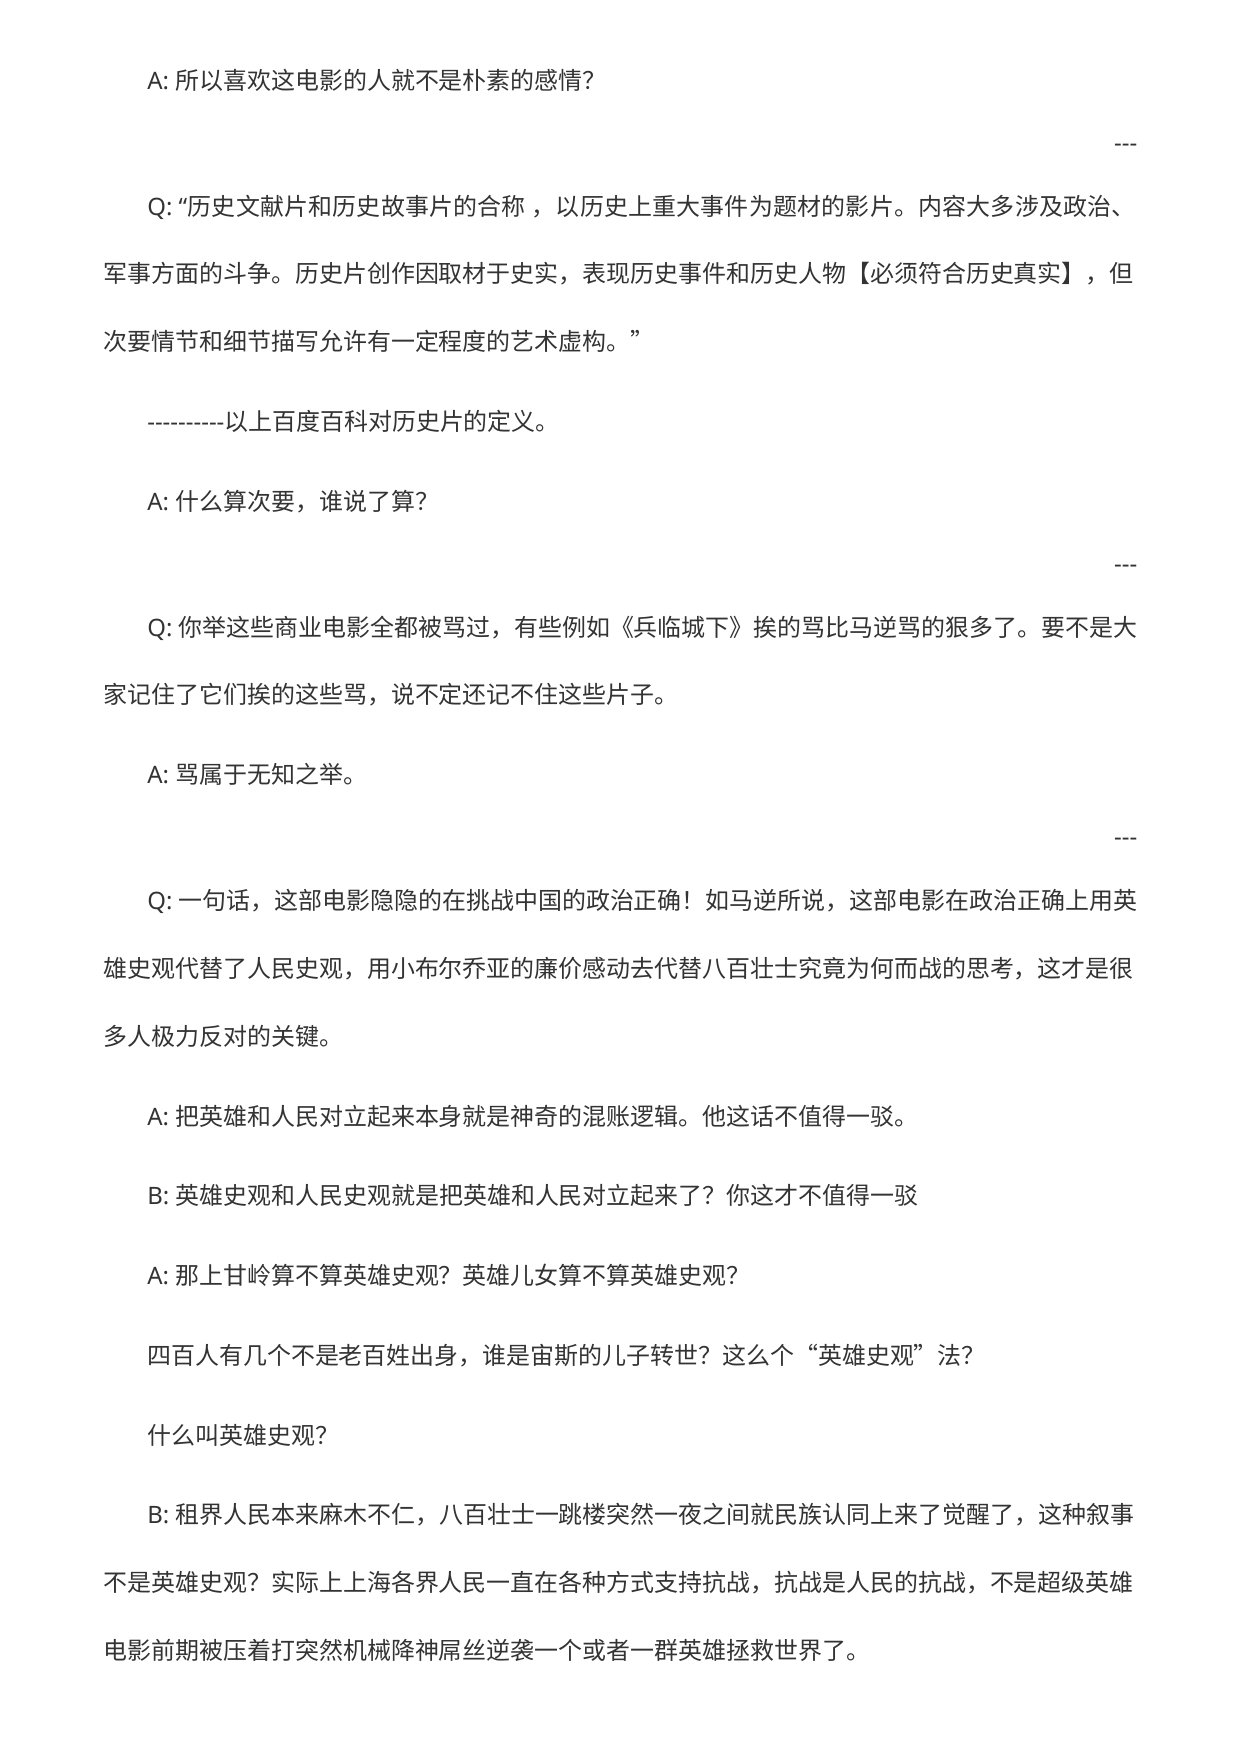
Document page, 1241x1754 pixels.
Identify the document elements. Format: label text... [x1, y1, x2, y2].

text 什么叫英雄史观？ [103, 1400, 1137, 1468]
text Q: “历史文献片和历史故事片的合称 ，以历史上重大事件为题材的影片。内容大多涉及政治、军事方面的斗争。历史片创作因取材于史实，表现历史事件和历史人物【必须符合历史真实】，但次要情节和细节描写允许有一定程度的艺术虚构。” [103, 171, 1137, 374]
text A: 把英雄和人民对立起来本身就是神奇的混账逻辑。他这话不值得一驳。 [103, 1081, 1137, 1148]
text --- [103, 546, 1137, 580]
text A: 那上甘岭算不算英雄史观？英雄儿女算不算英雄史观？ [103, 1240, 1137, 1308]
text Q: 一句话，这部电影隐隐的在挑战中国的政治正确！如马逆所说，这部电影在政治正确上用英雄史观代替了人民史观，用小布尔乔亚的廉价感动去代替八百壮士究竟为何而战的思考，这才是很多人极力反对的关键。 [103, 865, 1137, 1069]
text B: 租界人民本来麻木不仁，八百壮士一跳楼突然一夜之间就民族认同上来了觉醒了，这种叙事不是英雄史观？实际上上海各界人民一直在各种方式支持抗战，抗战是人民的抗战，不是超级英雄电影前期被压着打突然机械降神屌丝逆袭一个或者一群英雄拯救世界了。 [103, 1479, 1137, 1683]
text A: 所以喜欢这电影的人就不是朴素的感情？ [103, 45, 1137, 113]
text A: 骂属于无知之举。 [103, 739, 1137, 807]
text --- [103, 125, 1137, 159]
text A: 什么算次要，谁说了算？ [103, 466, 1137, 534]
text ----------以上百度百科对历史片的定义。 [103, 386, 1137, 454]
text --- [103, 819, 1137, 853]
text Q: 你举这些商业电影全都被骂过，有些例如《兵临城下》挨的骂比马逆骂的狠多了。要不是大家记住了它们挨的这些骂，说不定还记不住这些片子。 [103, 592, 1137, 727]
text B: 英雄史观和人民史观就是把英雄和人民对立起来了？你这才不值得一驳 [103, 1160, 1137, 1228]
text 四百人有几个不是老百姓出身，谁是宙斯的儿子转世？这么个“英雄史观”法？ [103, 1320, 1137, 1388]
